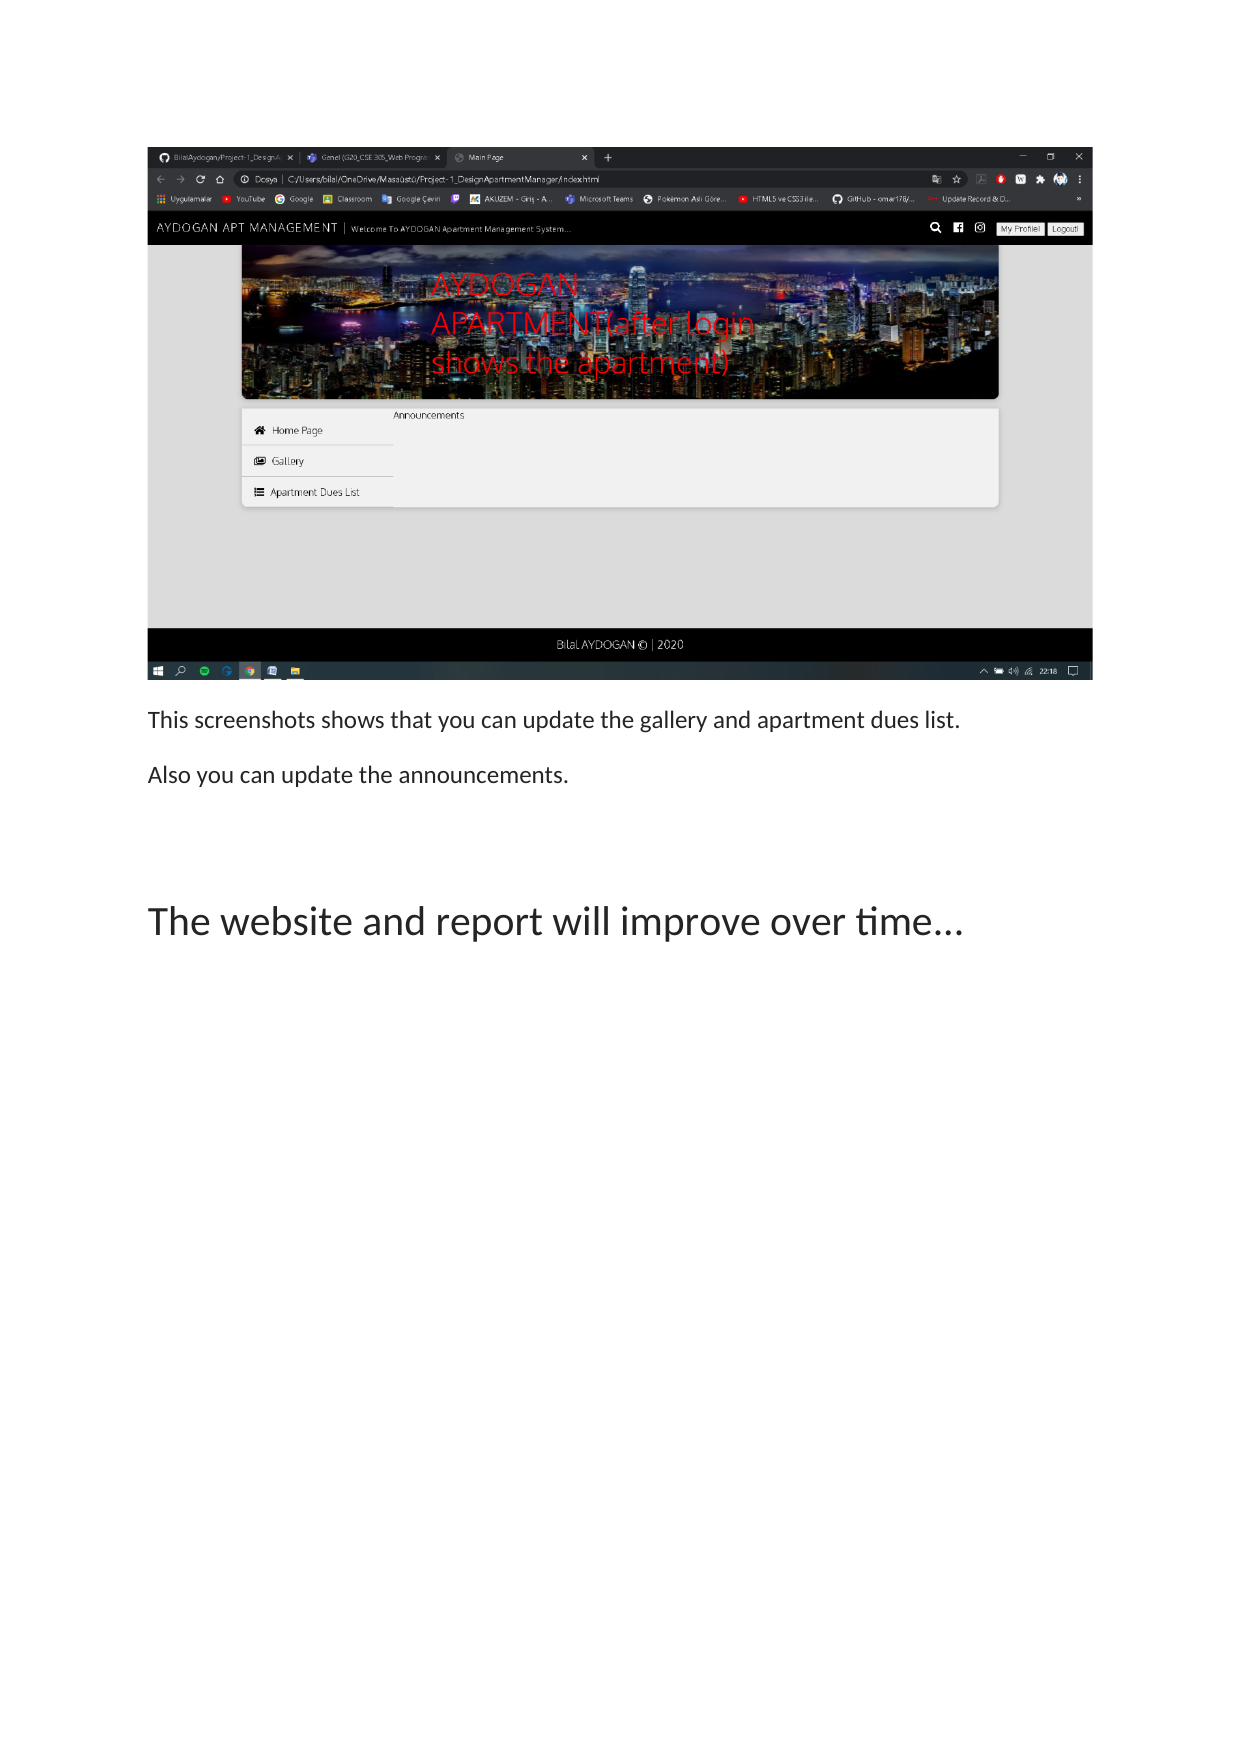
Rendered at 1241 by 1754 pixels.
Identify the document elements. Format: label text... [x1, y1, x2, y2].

text The website and report will improve over time... [148, 895, 1093, 946]
picture [147, 147, 1093, 680]
text Also you can update the announcements. [148, 759, 1093, 790]
text This screenshots shows that you can update the gallery and apartment dues list. [148, 704, 1093, 734]
